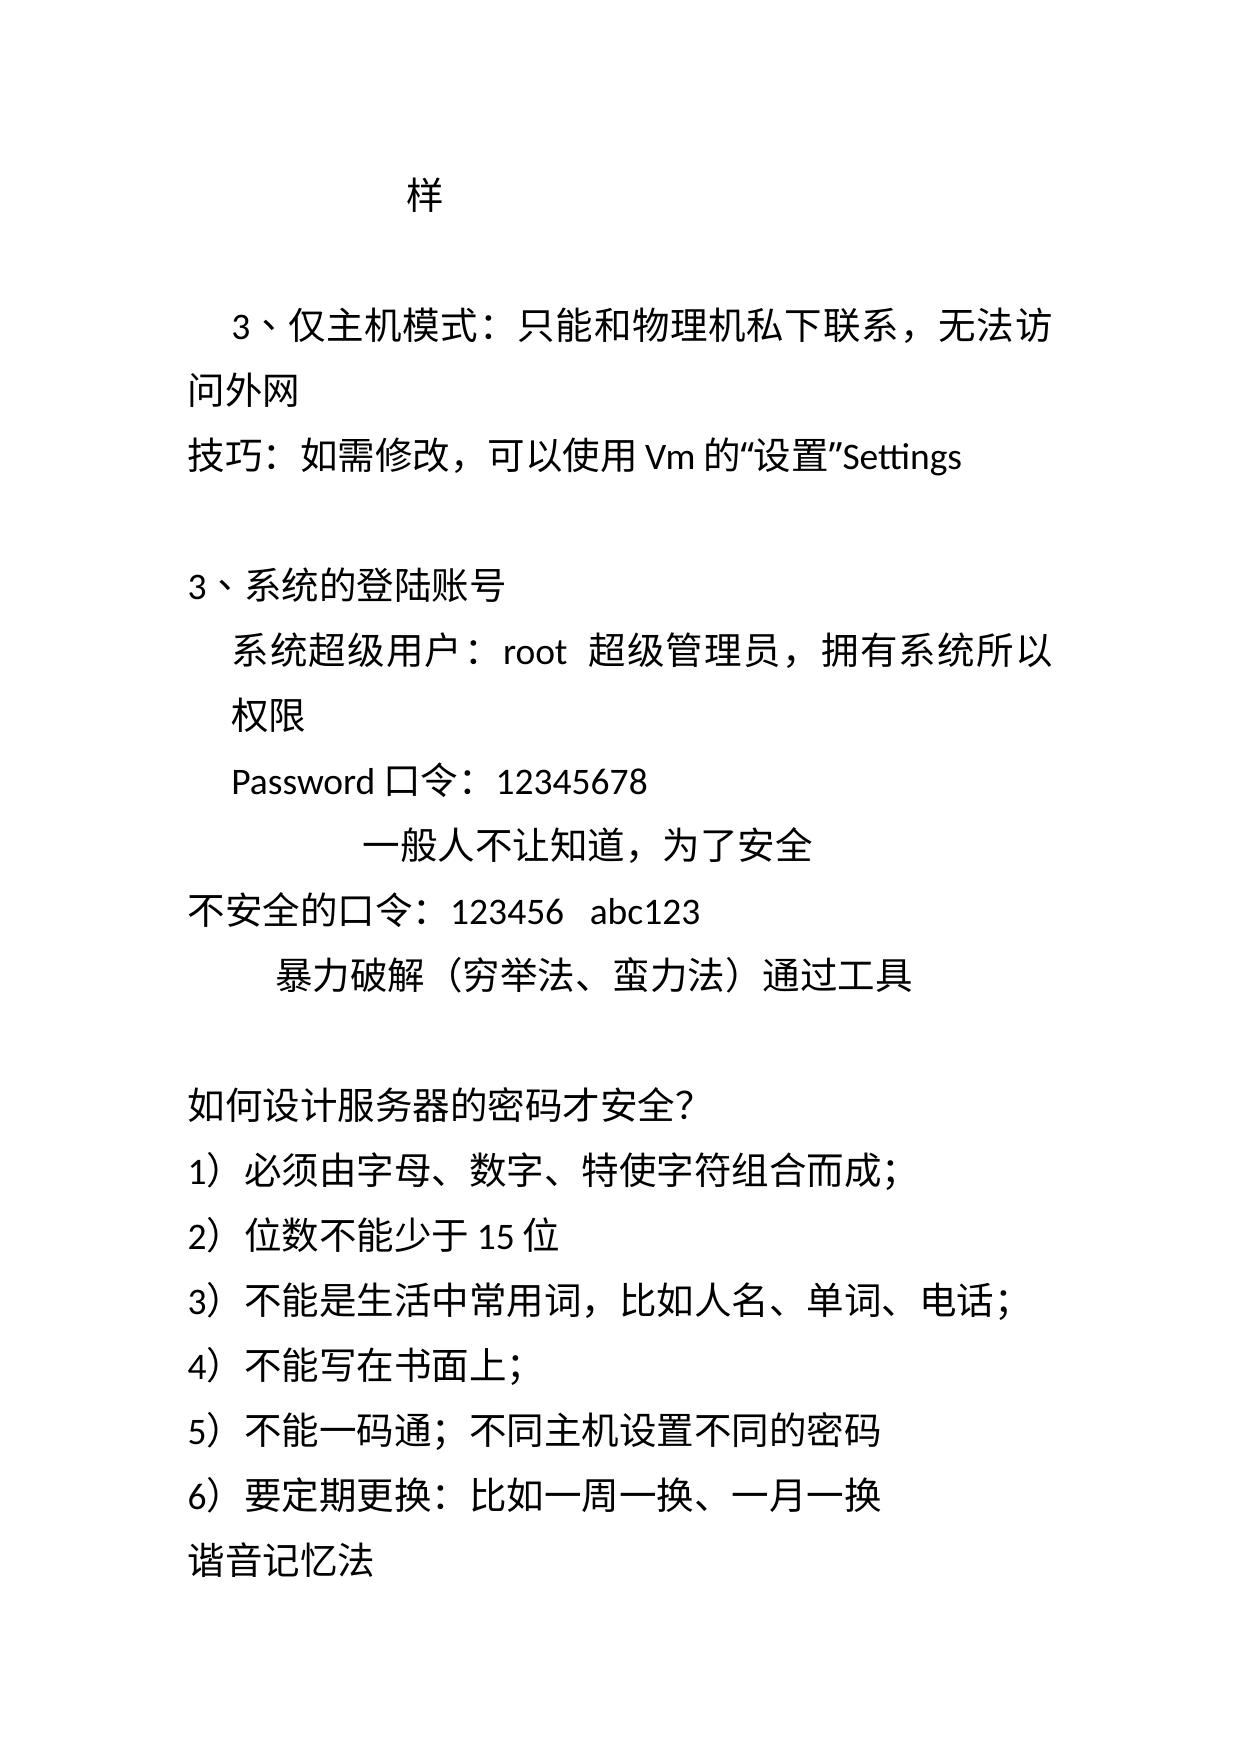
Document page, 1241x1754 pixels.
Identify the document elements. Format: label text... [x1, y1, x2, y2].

list 不能是生活中常用词，比如人名、单词、电话； [187, 1267, 1053, 1332]
list 谐音记忆法 [187, 1527, 1053, 1592]
list 不能写在书面上； [187, 1332, 1053, 1397]
list 系统的登陆账号 [187, 552, 1053, 617]
list 仅主机模式：只能和物理机私下联系，无法访问外网 [187, 292, 1053, 422]
list 必须由字母、数字、特使字符组合而成； [187, 1137, 1053, 1202]
list 暴力破解（穷举法、蛮力法）通过工具 [231, 942, 1053, 1007]
list 不安全的口令：123456 abc123 [187, 877, 1053, 942]
list 如何设计服务器的密码才安全？ [187, 1072, 1053, 1137]
list 位数不能少于15位 [187, 1202, 1053, 1267]
list 要定期更换：比如一周一换、一月一换 [187, 1462, 1053, 1527]
list 会自动分配Ip地址，可能每次不一样 [406, 162, 1053, 227]
list 不能一码通；不同主机设置不同的密码 [187, 1397, 1053, 1462]
list Password口令：12345678 [231, 747, 1053, 812]
list 系统超级用户：root 超级管理员，拥有系统所以权限 [231, 617, 1053, 747]
list 技巧：如需修改，可以使用Vm的“设置”Settings [187, 422, 1053, 487]
list 一般人不让知道，为了安全 [319, 812, 1053, 877]
